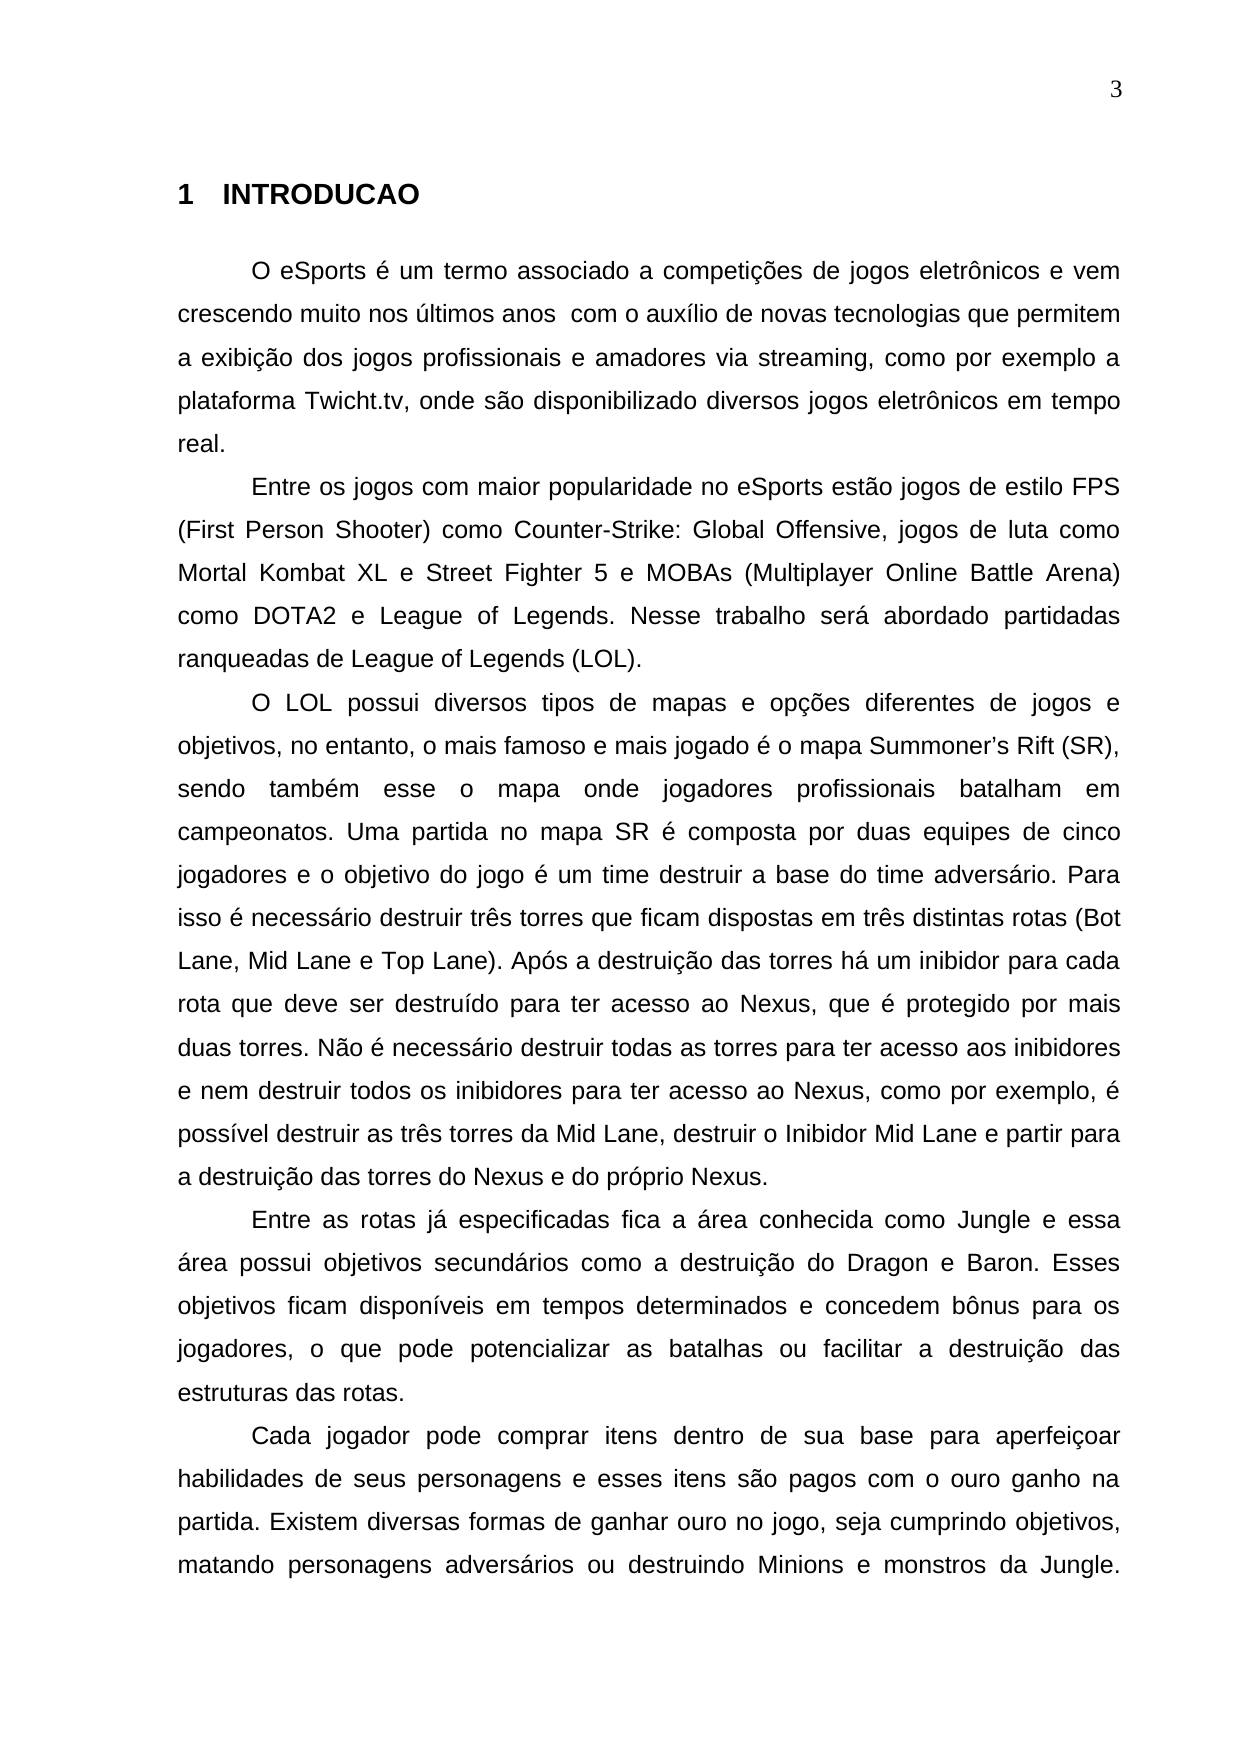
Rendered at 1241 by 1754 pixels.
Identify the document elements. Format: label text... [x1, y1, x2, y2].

text O LOL possui diversos tipos de mapas e opções diferentes de jogos e objetivos, no entanto, o mais famoso e mais jogado é o mapa Summoner’s Rift (SR), sendo também esse o mapa onde jogadores profissionais batalham em campeonatos. Uma partida no mapa SR é composta por duas equipes de cinco jogadores e o objetivo do jogo é um time destruir a base do time adversário. Para isso é necessário destruir três torres que ficam dispostas em três distintas rotas (Bot Lane, Mid Lane e Top Lane). Após a destruição das torres há um inibidor para cada rota que deve ser destruído para ter acesso ao Nexus, que é protegido por mais duas torres. Não é necessário destruir todas as torres para ter acesso aos inibidores e nem destruir todos os inibidores para ter acesso ao Nexus, como por exemplo, é possível destruir as três torres da Mid Lane, destruir o Inibidor Mid Lane e partir para a destruição das torres do Nexus e do próprio Nexus. [177, 687, 1122, 1191]
text Entre as rotas já especificadas fica a área conhecida como Jungle e essa área possui objetivos secundários como a destruição do Dragon e Baron. Esses objetivos ficam disponíveis em tempos determinados e concedem bônus para os jogadores, o que pode potencializar as batalhas ou facilitar a destruição das estruturas das rotas. [177, 1205, 1122, 1406]
subtitle INTRODUCAO [177, 177, 1122, 211]
text Entre os jogos com maior popularidade no eSports estão jogos de estilo FPS (First Person Shooter) como Counter-Strike: Global Offensive, jogos de luta como Mortal Kombat XL e Street Fighter 5 e MOBAs (Multiplayer Online Battle Arena) como DOTA2 e League of Legends. Nesse trabalho será abordado partidadas ranqueadas de League of Legends (LOL). [177, 472, 1122, 673]
text O eSports é um termo associado a competições de jogos eletrônicos e vem crescendo muito nos últimos anos com o auxílio de novas tecnologias que permitem a exibição dos jogos profissionais e amadores via streaming, como por exemplo a plataforma Twicht.tv, onde são disponibilizado diversos jogos eletrônicos em tempo real. [177, 256, 1122, 457]
